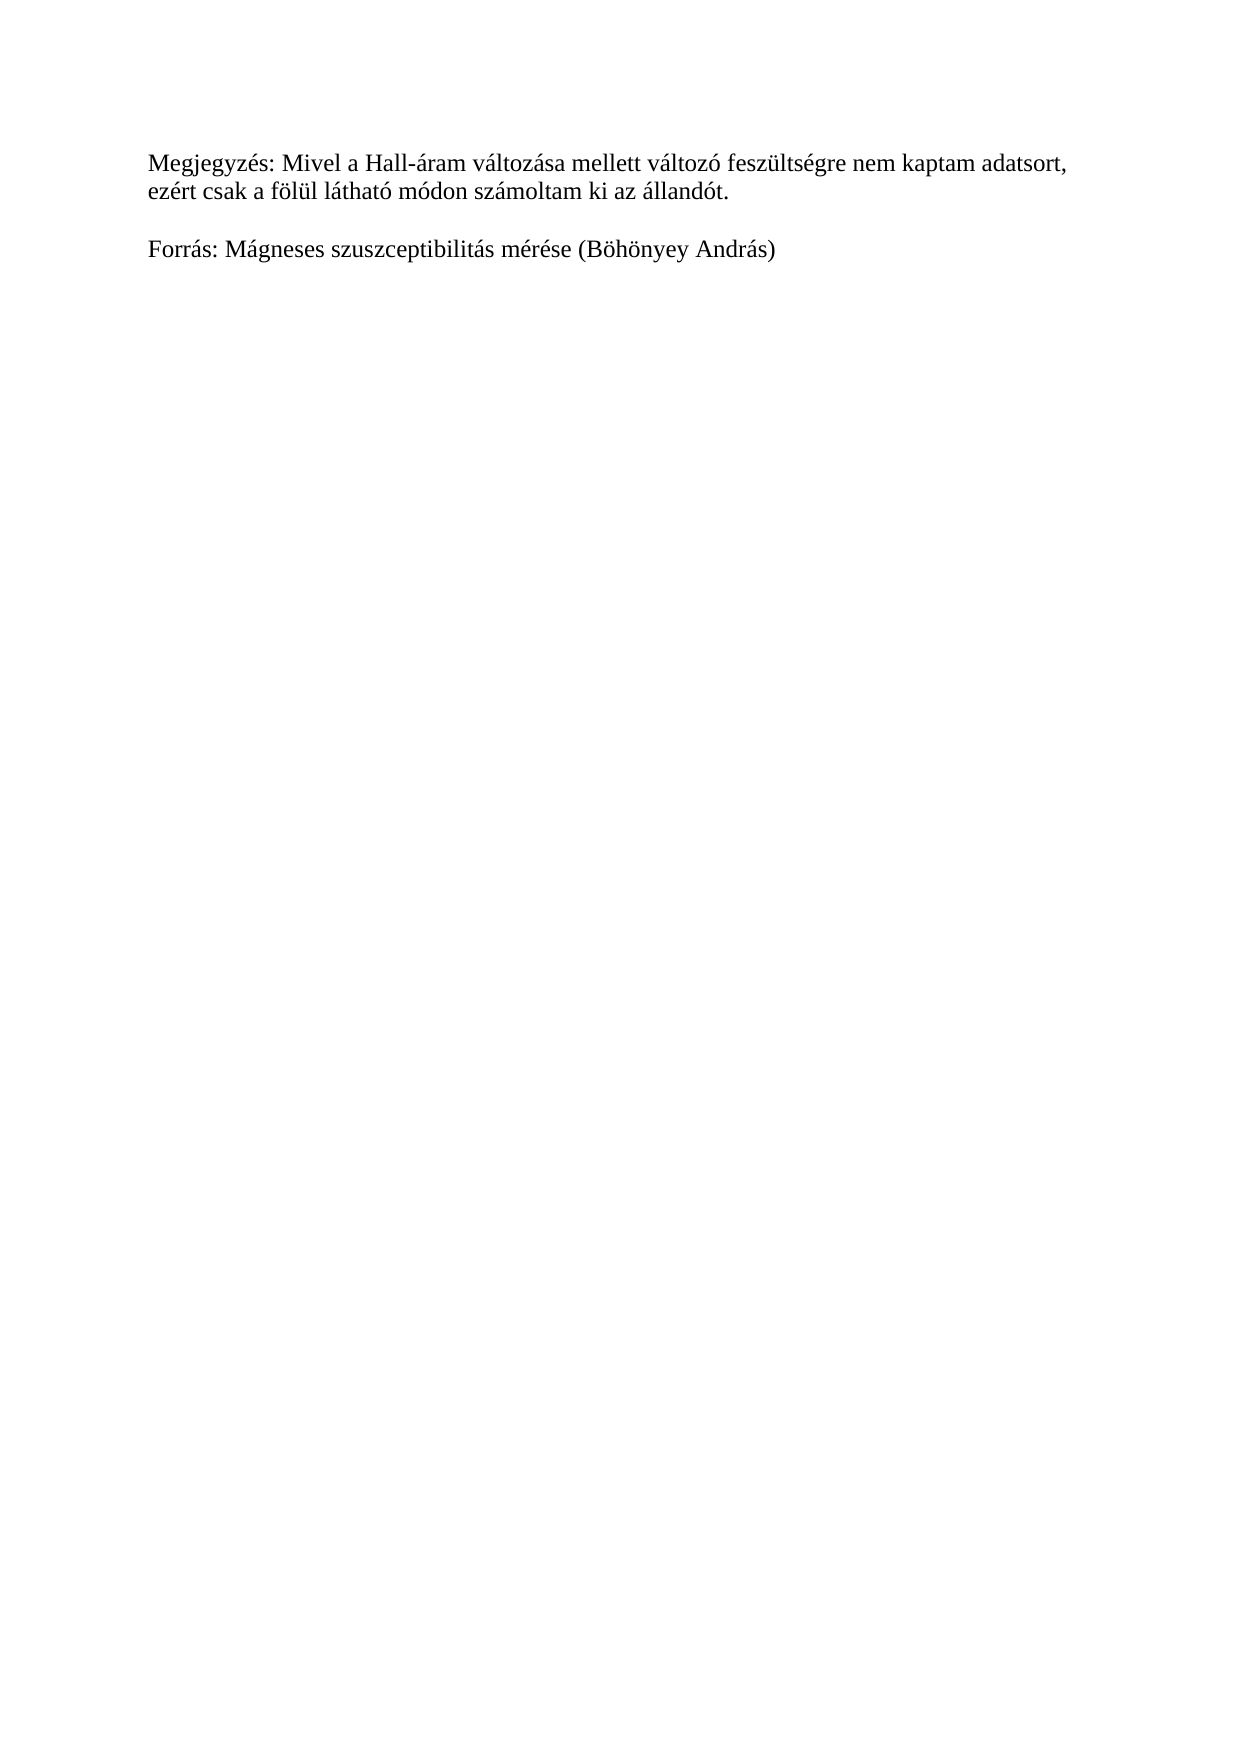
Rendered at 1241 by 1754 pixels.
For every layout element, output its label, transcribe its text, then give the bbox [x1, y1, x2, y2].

text Megjegyzés: Mivel a Hall-áram változása mellett változó feszültségre nem kaptam adatsort, ezért csak a fölül látható módon számoltam ki az állandót. [148, 148, 1093, 205]
text Forrás: Mágneses szuszceptibilitás mérése (Böhönyey András) [148, 234, 1093, 263]
